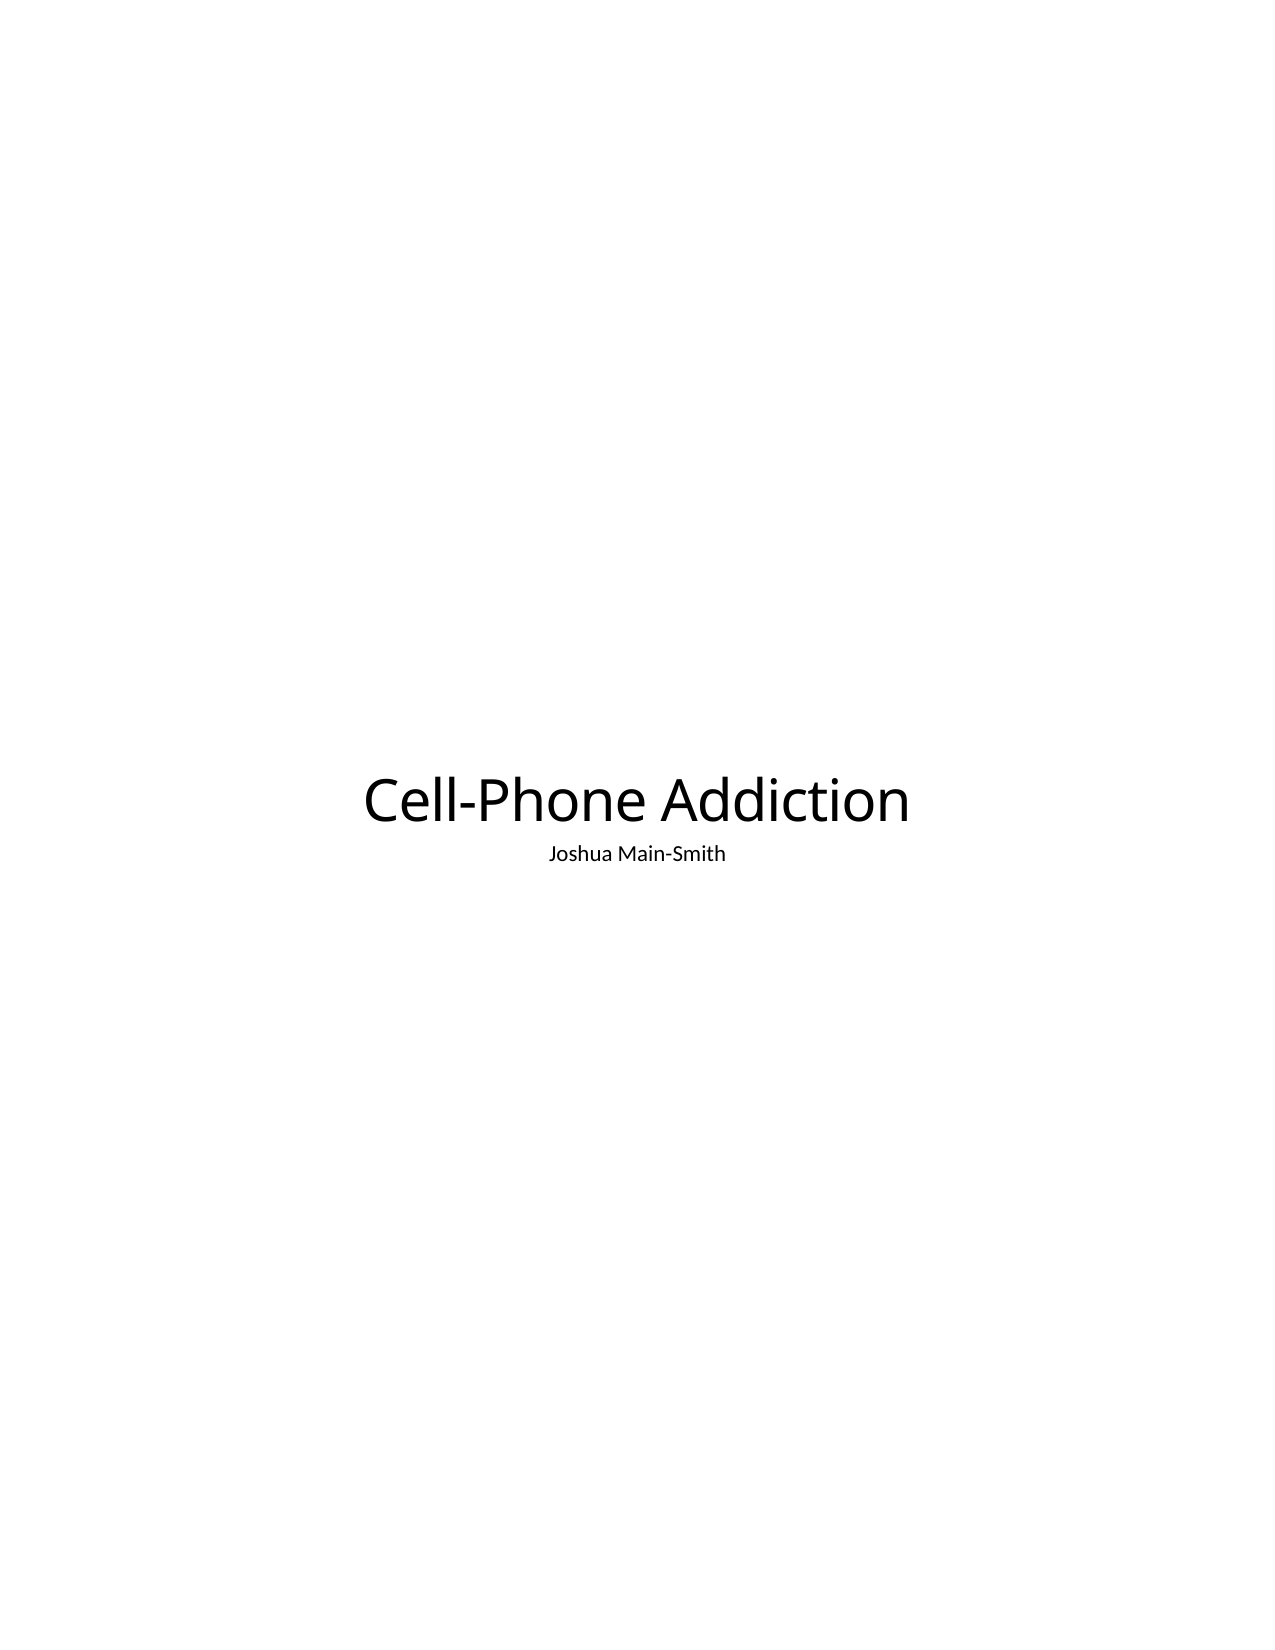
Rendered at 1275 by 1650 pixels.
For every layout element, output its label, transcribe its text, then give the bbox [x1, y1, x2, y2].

text Joshua Main-Smith [150, 839, 1125, 867]
title Cell-Phone Addiction [150, 759, 1125, 839]
